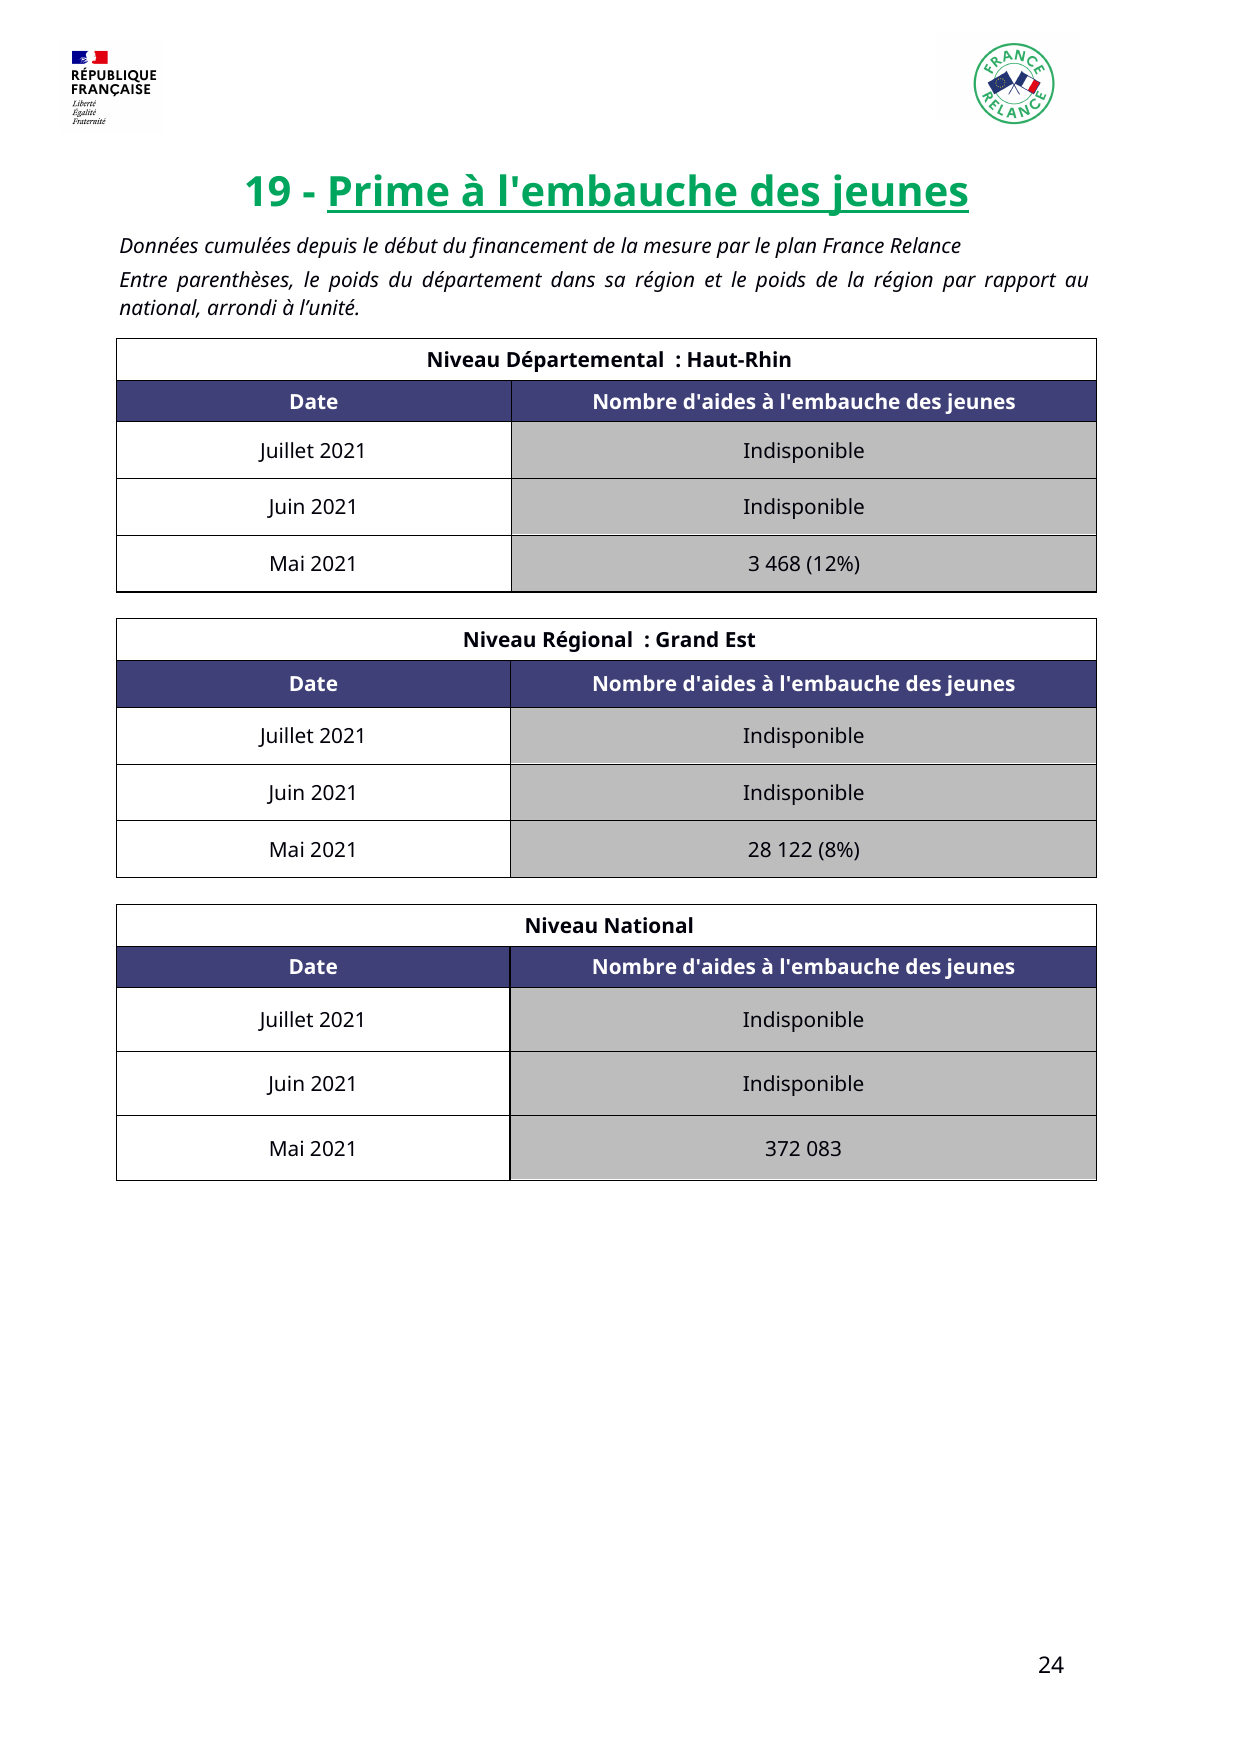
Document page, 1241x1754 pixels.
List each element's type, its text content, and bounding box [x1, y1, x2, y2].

table_cell 28 122 (8%) [511, 821, 1096, 877]
table_header Niveau Départemental : Haut-Rhin [117, 339, 1096, 380]
text Entre parenthèses, le poids du département dans sa région et le poids de la région par rapport au national, arrondi à l’unité. [119, 265, 1094, 322]
table_header Niveau National [117, 905, 1096, 946]
table_cell Date [117, 381, 511, 421]
table_cell Juin 2021 [117, 479, 511, 534]
table_cell 372 083 [511, 1116, 1096, 1179]
table_cell Date [117, 947, 509, 987]
table_cell Juin 2021 [117, 1052, 509, 1115]
table_cell Date [117, 661, 510, 707]
table_cell Juillet 2021 [117, 708, 510, 763]
table_cell Mai 2021 [117, 821, 510, 877]
table_header Niveau Régional : Grand Est [117, 619, 1096, 660]
table_cell Nombre d'aides à l'embauche des jeunes [511, 661, 1096, 707]
picture [935, 31, 1082, 126]
table_cell Indisponible [511, 1052, 1096, 1115]
table_cell Nombre d'aides à l'embauche des jeunes [511, 947, 1096, 987]
table_cell Mai 2021 [117, 1116, 509, 1179]
table_cell Juillet 2021 [117, 988, 509, 1051]
table_cell Nombre d'aides à l'embauche des jeunes [512, 381, 1096, 421]
table_cell Indisponible [512, 422, 1096, 478]
table_cell Juillet 2021 [117, 422, 511, 478]
text Données cumulées depuis le début du financement de la mesure par le plan France Relance [119, 231, 1094, 260]
table_cell Mai 2021 [117, 536, 511, 591]
table_cell 3 468 (12%) [512, 536, 1096, 591]
subtitle 19 - Prime à l'embauche des jeunes [119, 162, 1094, 219]
table_cell Indisponible [512, 479, 1096, 534]
table_cell Indisponible [511, 708, 1096, 763]
picture [60, 39, 164, 133]
table_cell Indisponible [511, 765, 1096, 820]
table_cell Juin 2021 [117, 765, 510, 820]
table_cell Indisponible [511, 988, 1096, 1051]
